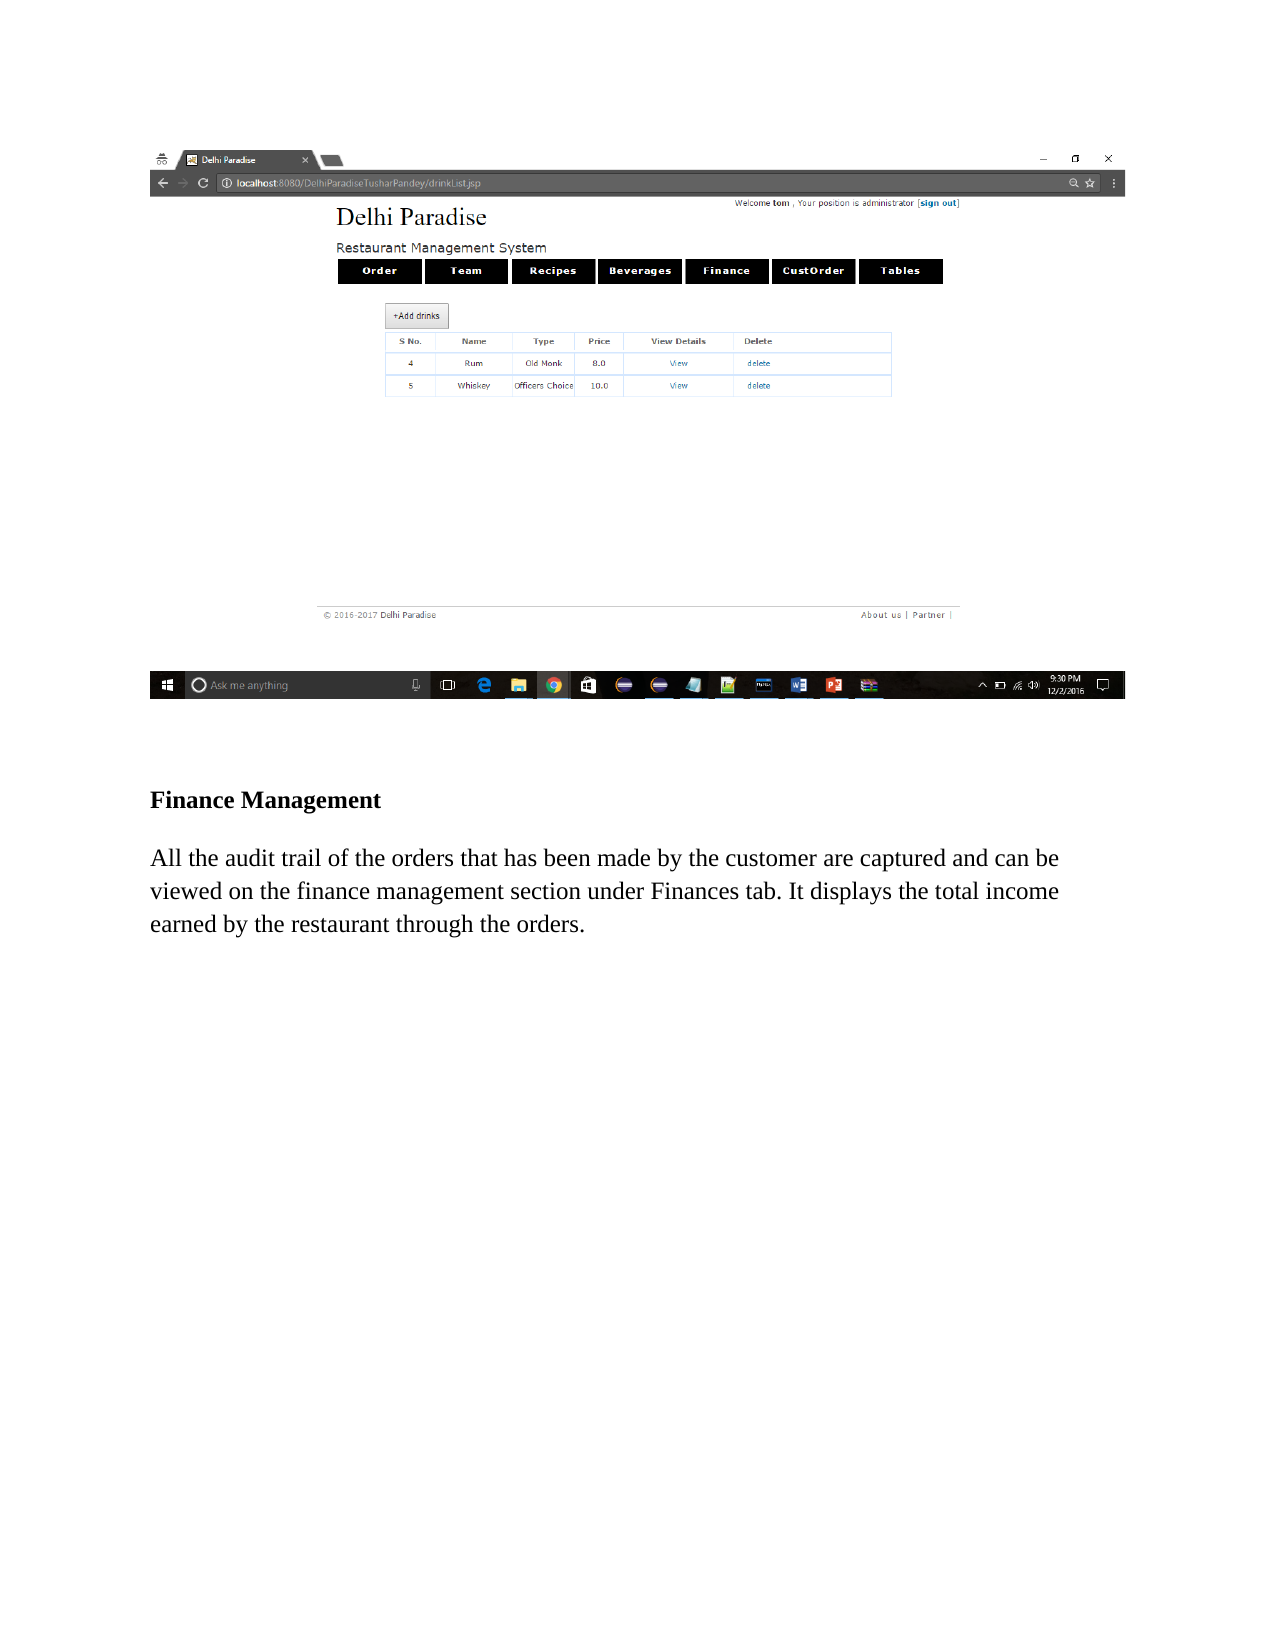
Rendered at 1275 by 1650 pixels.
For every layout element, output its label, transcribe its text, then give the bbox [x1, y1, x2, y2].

picture [150, 150, 1125, 699]
list Finance Management [150, 785, 1125, 814]
list All the audit trail of the orders that has been made by the customer are captured and can be viewed on the finance management section under Finances tab. It displays the total income earned by the restaurant through the orders. [150, 843, 1125, 938]
